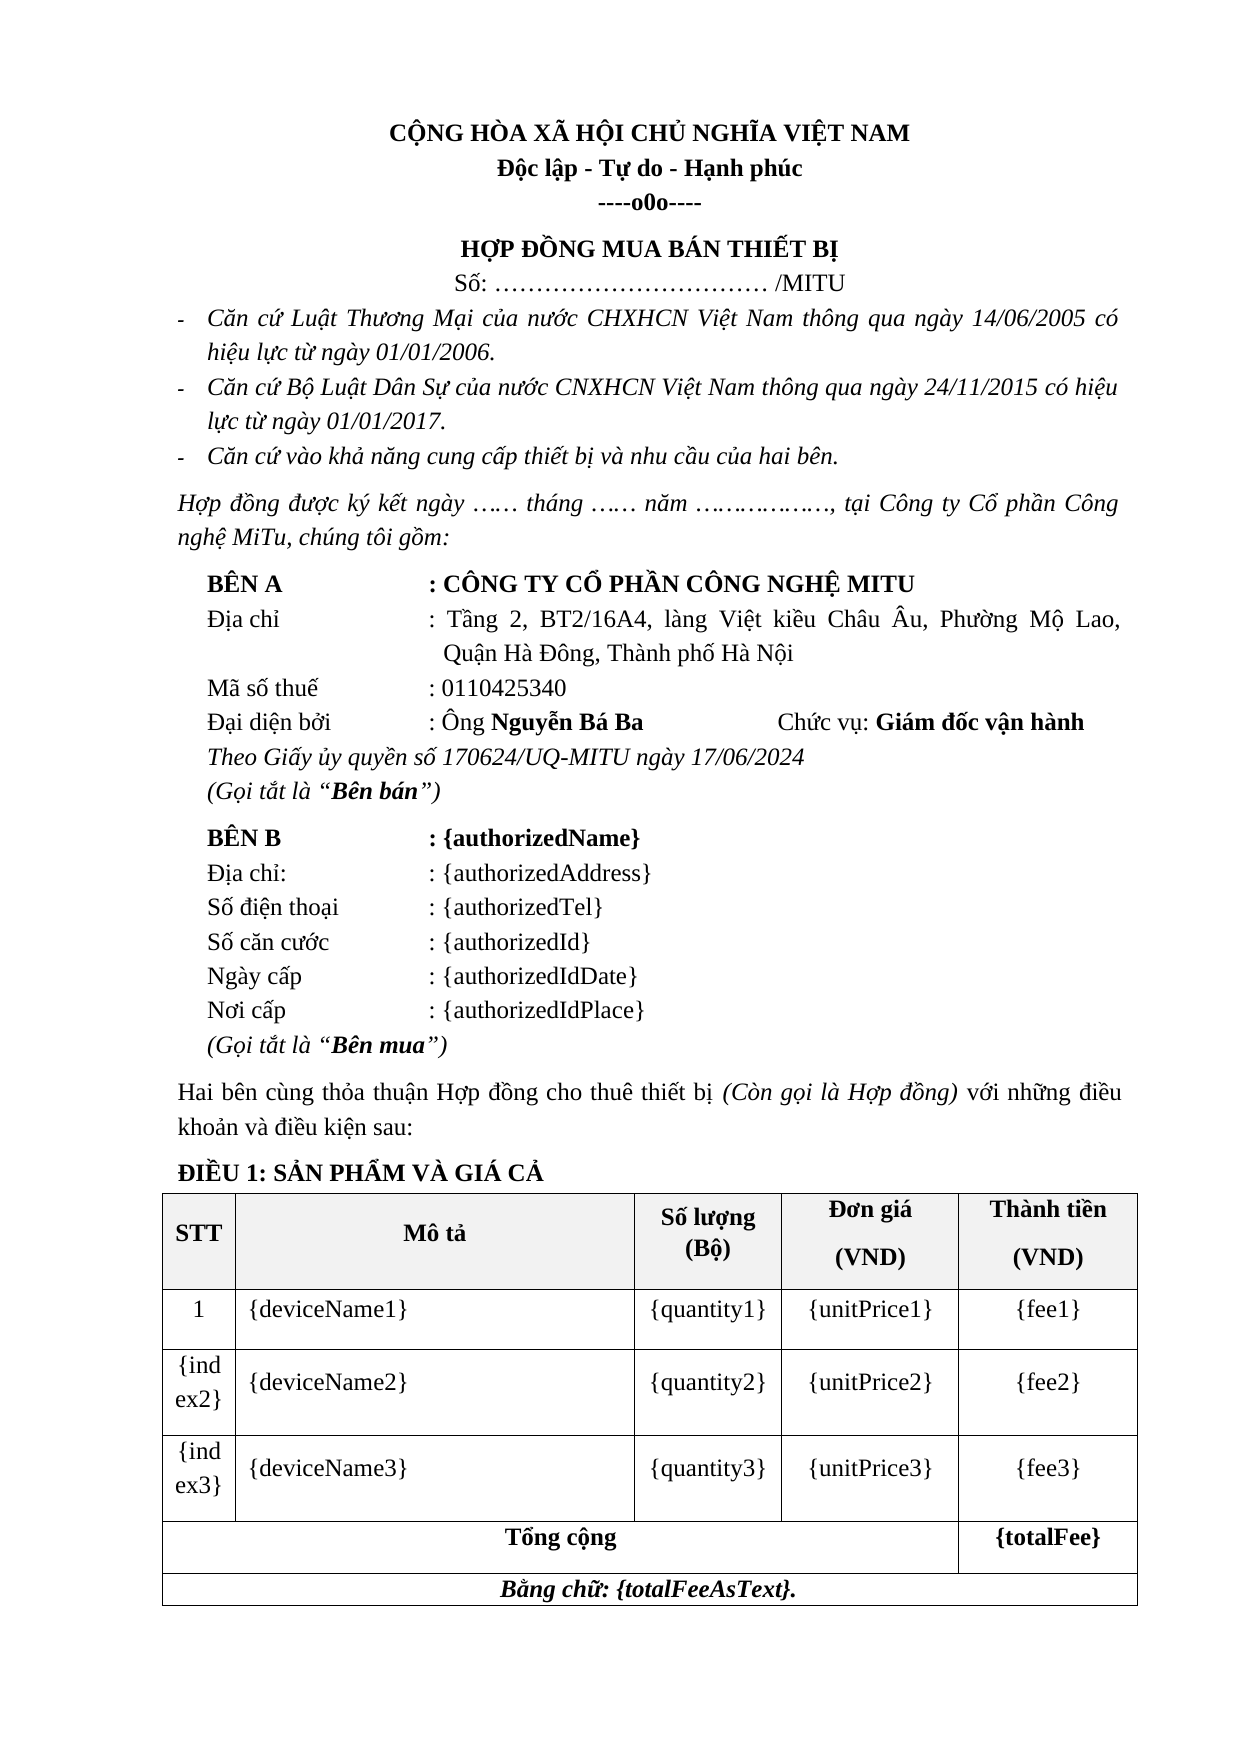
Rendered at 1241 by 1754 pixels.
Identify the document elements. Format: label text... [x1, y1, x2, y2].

table_cell {totalFee} [959, 1522, 1137, 1573]
text Đại diện bởi : Ông Nguyễn Bá Ba Chức vụ: Giám đốc vận hành [177, 707, 1122, 736]
table_cell {index2} [163, 1350, 235, 1435]
table_cell {deviceName2} [236, 1350, 634, 1435]
list Căn cứ Bộ Luật Dân Sự của nước CNXHCN Việt Nam thông qua ngày 24/11/2015 có hiệu lực từ ngày 01/01/2017. [177, 372, 1122, 435]
table_cell 1 [163, 1290, 235, 1349]
table_header STT [163, 1194, 235, 1289]
table_cell {unitPrice1} [782, 1290, 958, 1349]
table_cell Tổng cộng [163, 1522, 958, 1573]
table_cell {fee2} [959, 1350, 1137, 1435]
table_cell {fee3} [959, 1436, 1137, 1521]
text BÊN B : {authorizedName} [177, 823, 1122, 852]
table_cell {deviceName3} [236, 1436, 634, 1521]
table_cell {index3} [163, 1436, 235, 1521]
text Mã số thuế : 0110425340 [177, 673, 1122, 702]
text HỢP ĐỒNG MUA BÁN THIẾT BỊ [177, 234, 1122, 263]
text Địa chỉ: : {authorizedAddress} [207, 858, 1122, 886]
table_cell {unitPrice2} [782, 1350, 958, 1435]
table_cell Bằng chữ: {totalFeeAsText}. [163, 1574, 1137, 1605]
table_header Số lượng (Bộ) [635, 1194, 781, 1289]
table_cell {deviceName1} [236, 1290, 634, 1349]
list Căn cứ Luật Thương Mại của nước CHXHCN Việt Nam thông qua ngày 14/06/2005 có hiệu lực từ ngày 01/01/2006. [177, 303, 1122, 366]
text Số căn cước : {authorizedId} [177, 927, 1122, 955]
text Số điện thoại : {authorizedTel} [177, 892, 1122, 921]
text Địa chỉ : Tầng 2, BT2/16A4, làng Việt kiều Châu Âu, Phường Mộ Lao, Quận Hà Đông, Thành phố Hà Nội [207, 604, 1122, 667]
text ĐIỀU 1: SẢN PHẨM VÀ GIÁ CẢ [177, 1158, 1122, 1187]
table_header Mô tả [236, 1194, 634, 1289]
text Hợp đồng được ký kết ngày …… tháng …… năm ………………, tại Công ty Cổ phần Công nghệ MiTu, chúng tôi gồm: [177, 488, 1122, 551]
text Hai bên cùng thỏa thuận Hợp đồng cho thuê thiết bị (Còn gọi là Hợp đồng) với những điều khoản và điều kiện sau: [177, 1077, 1122, 1140]
text ----o0o---- [177, 187, 1122, 216]
table_header Thành tiền (VND) [959, 1194, 1137, 1289]
table_cell {quantity2} [635, 1350, 781, 1435]
table_cell {quantity3} [635, 1436, 781, 1521]
table_cell {quantity1} [635, 1290, 781, 1349]
text Số: …………………………… /MITU [177, 268, 1122, 297]
text Theo Giấy ủy quyền số 170624/UQ-MITU ngày 17/06/2024 [177, 742, 1122, 771]
text BÊN A : CÔNG TY CỔ PHẦN CÔNG NGHỆ MITU [177, 569, 1122, 598]
text (Gọi tắt là “Bên bán”) [177, 776, 1122, 805]
list Căn cứ vào khả năng cung cấp thiết bị và nhu cầu của hai bên. [177, 441, 1122, 470]
text CỘNG HÒA XÃ HỘI CHỦ NGHĨA VIỆT NAM [177, 118, 1122, 147]
table_header Đơn giá (VND) [782, 1194, 958, 1289]
table_cell {fee1} [959, 1290, 1137, 1349]
table_cell {unitPrice3} [782, 1436, 958, 1521]
text (Gọi tắt là “Bên mua”) [177, 1030, 1122, 1059]
text Ngày cấp : {authorizedIdDate} [177, 961, 1122, 990]
text Độc lập - Tự do - Hạnh phúc [177, 153, 1122, 181]
text Nơi cấp : {authorizedIdPlace} [177, 996, 1122, 1024]
